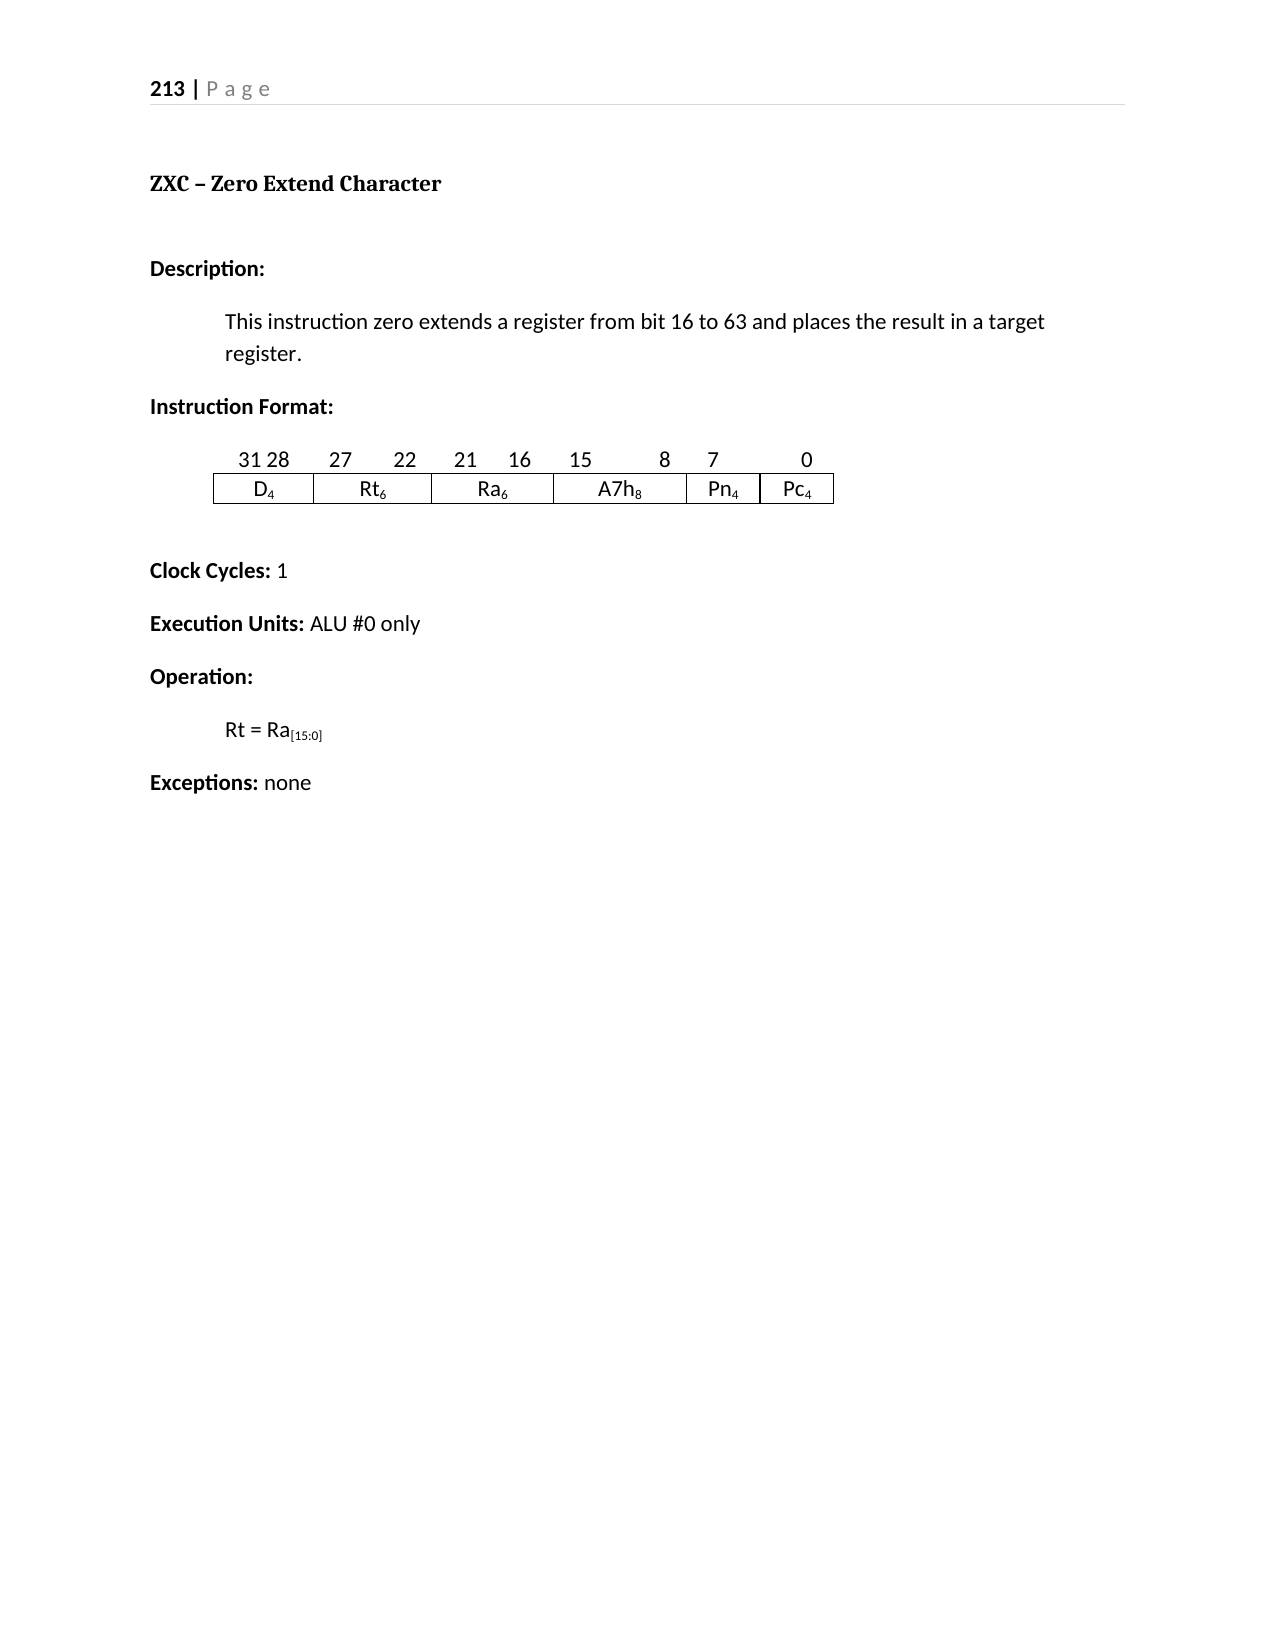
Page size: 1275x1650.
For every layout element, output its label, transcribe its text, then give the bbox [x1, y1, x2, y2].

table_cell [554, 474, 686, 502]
text This instruction zero extends a register from bit 16 to 63 and places the result in a target register. [225, 307, 1125, 367]
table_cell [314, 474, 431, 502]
text Rt = Ra[15:0] [225, 716, 1125, 743]
text Exceptions: none [150, 768, 1125, 797]
text Operation: [150, 662, 1125, 691]
text Description: [150, 254, 1125, 282]
text Clock Cycles: 1 [150, 556, 1125, 584]
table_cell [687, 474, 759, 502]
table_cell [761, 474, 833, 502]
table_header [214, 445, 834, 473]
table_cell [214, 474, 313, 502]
text Execution Units: ALU #0 only [150, 609, 1125, 637]
subtitle ZXC – Zero Extend Character [150, 171, 1125, 197]
text Instruction Format: [150, 392, 1125, 420]
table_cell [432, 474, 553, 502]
